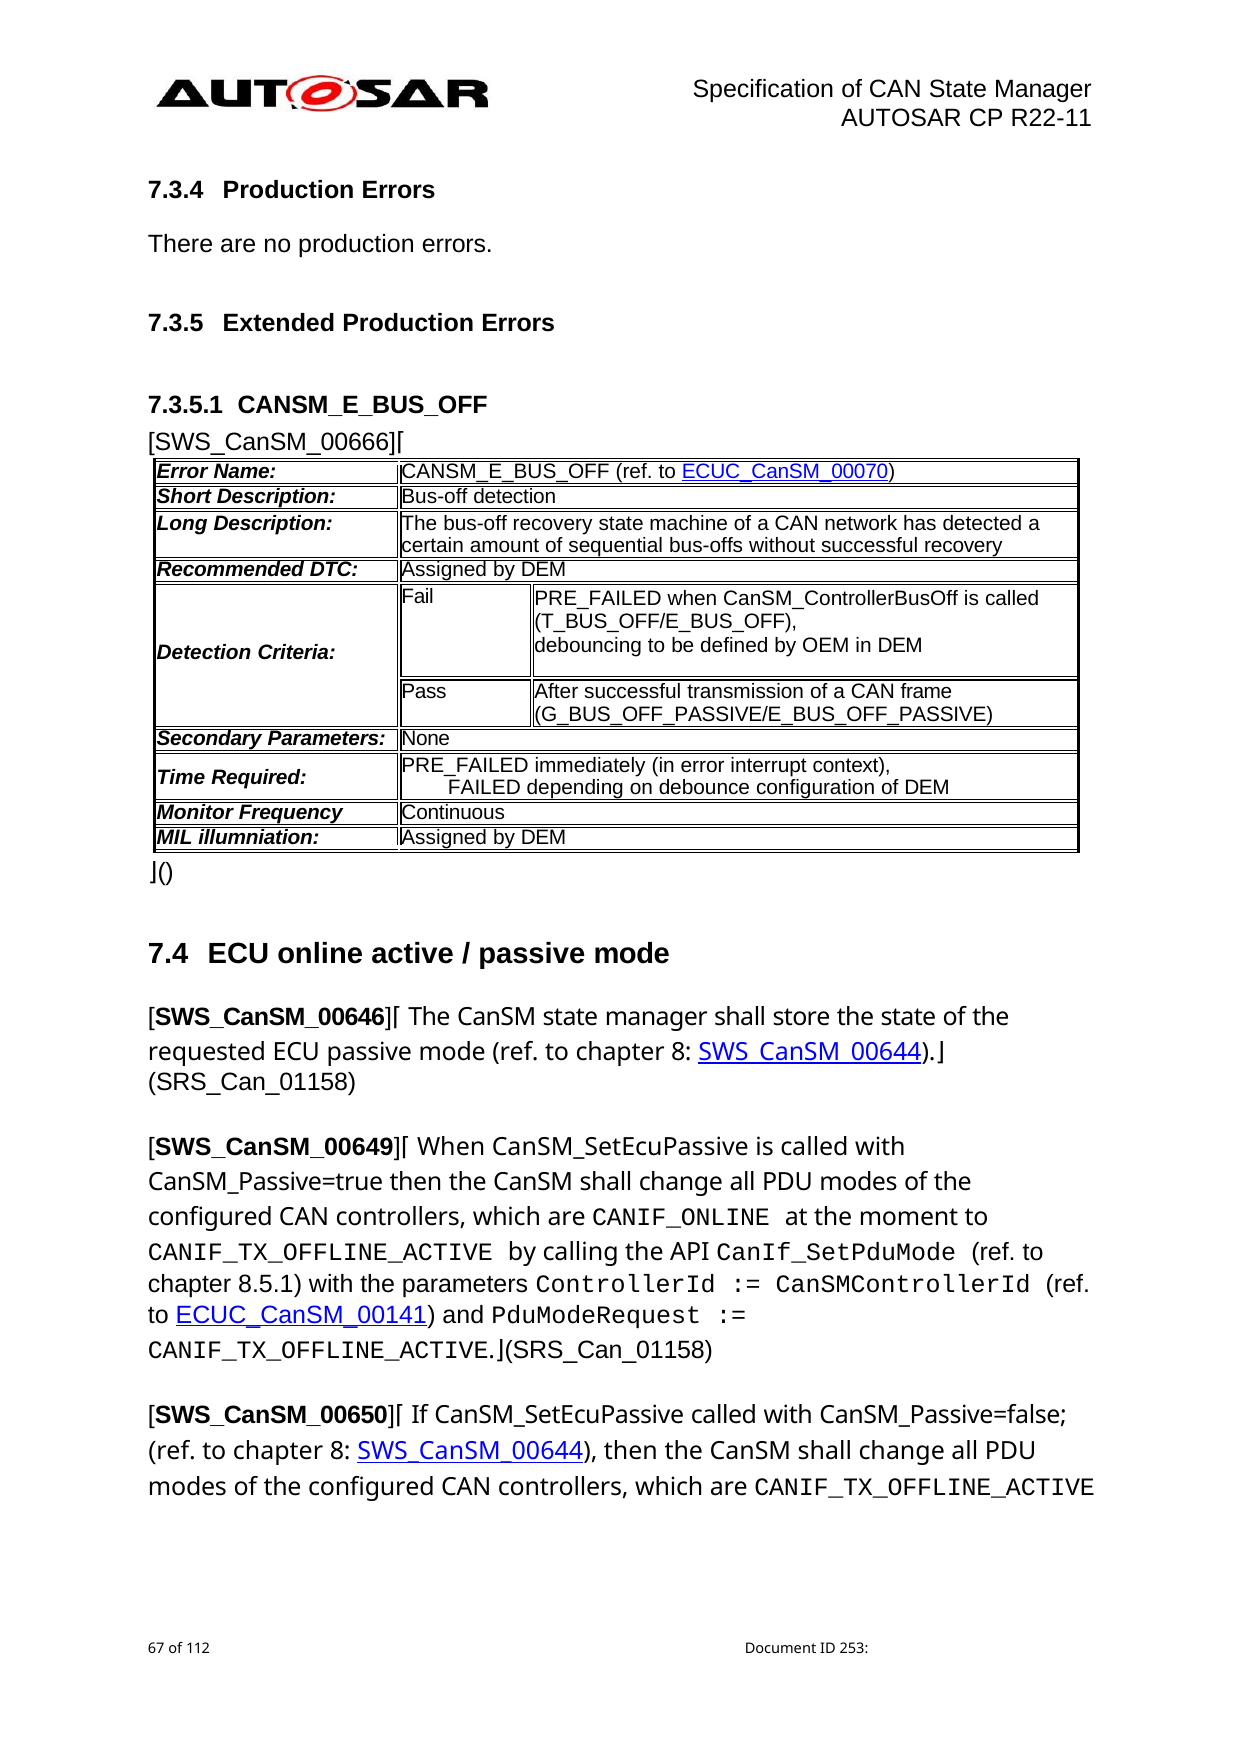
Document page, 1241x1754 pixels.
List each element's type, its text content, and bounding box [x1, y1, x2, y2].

table_cell Time Required: [156, 754, 397, 798]
table_cell After successful transmission of a CAN frame (G_BUS_OFF_PASSIVE/E_BUS_OFF_PASSIVE) [534, 681, 1077, 726]
table_cell PRE_FAILED immediately (in error interrupt context), FAILED depending on debounce configuration of DEM [402, 754, 1077, 798]
list CANSM_E_BUS_OFF [148, 390, 1119, 419]
table_cell Short Description: [156, 487, 397, 508]
table_cell Pass [402, 681, 530, 726]
table_cell Detection Criteria: [156, 585, 397, 726]
text [SWS_CanSM_00666]⌈ [148, 423, 1119, 458]
table_cell MIL illumniation: [156, 824, 399, 848]
text There are no production errors. [148, 229, 1119, 258]
table_cell Recommended DTC: [156, 561, 397, 581]
table_cell Assigned by DEM [402, 561, 1077, 581]
text ⌋() [148, 854, 1119, 888]
table_cell None [402, 730, 1077, 749]
table_cell Fail [402, 585, 530, 676]
text [SWS_CanSM_00650]⌈ If CanSM_SetEcuPassive called with CanSM_Passive=false; (ref. to chapter 8: SWS_CanSM_00644), then the CanSM shall change all PDU modes of the configured CAN controllers, which are CANIF_TX_OFFLINE_ACTIVE [148, 1397, 1108, 1503]
subtitle Production Errors [148, 175, 1119, 204]
table_cell Assigned by DEM [399, 824, 1077, 848]
table_cell Bus-off detection [402, 487, 1077, 508]
table_cell Secondary Parameters: [156, 730, 397, 749]
text [SWS_CanSM_00649]⌈ When CanSM_SetEcuPassive is called with CanSM_Passive=true then the CanSM shall change all PDU modes of the configured CAN controllers, which are CANIF_ONLINE at the moment to CANIF_TX_OFFLINE_ACTIVE by calling the API CanIf_SetPduMode (ref. to chapter 8.5.1) with the parameters ControllerId := CanSMControllerId (ref. to ECUC_CanSM_00141) and PduModeRequest := CANIF_TX_OFFLINE_ACTIVE.⌋(SRS_Can_01158) [148, 1128, 1091, 1366]
subtitle Extended Production Errors [148, 308, 1119, 337]
table_header CANSM_E_BUS_OFF (ref. to ECUC_CanSM_00070) [399, 459, 1077, 483]
table_cell PRE_FAILED when CanSM_ControllerBusOff is called (T_BUS_OFF/E_BUS_OFF), debouncing to be defined by OEM in DEM [534, 585, 1077, 676]
text [SWS_CanSM_00646]⌈ The CanSM state manager shall store the state of the requested ECU passive mode (ref. to chapter 8: SWS_CanSM_00644).⌋ (SRS_Can_01158) [148, 999, 1119, 1096]
table_cell Continuous [402, 803, 1077, 823]
table_cell Monitor Frequency [156, 803, 397, 823]
subtitle ECU online active / passive mode [148, 936, 1119, 970]
picture [153, 75, 490, 112]
table_cell Long Description: [156, 512, 397, 557]
table_header Error Name: [156, 459, 399, 483]
table_cell The bus-off recovery state machine of a CAN network has detected a certain amount of sequential bus-offs without successful recovery [402, 512, 1077, 557]
